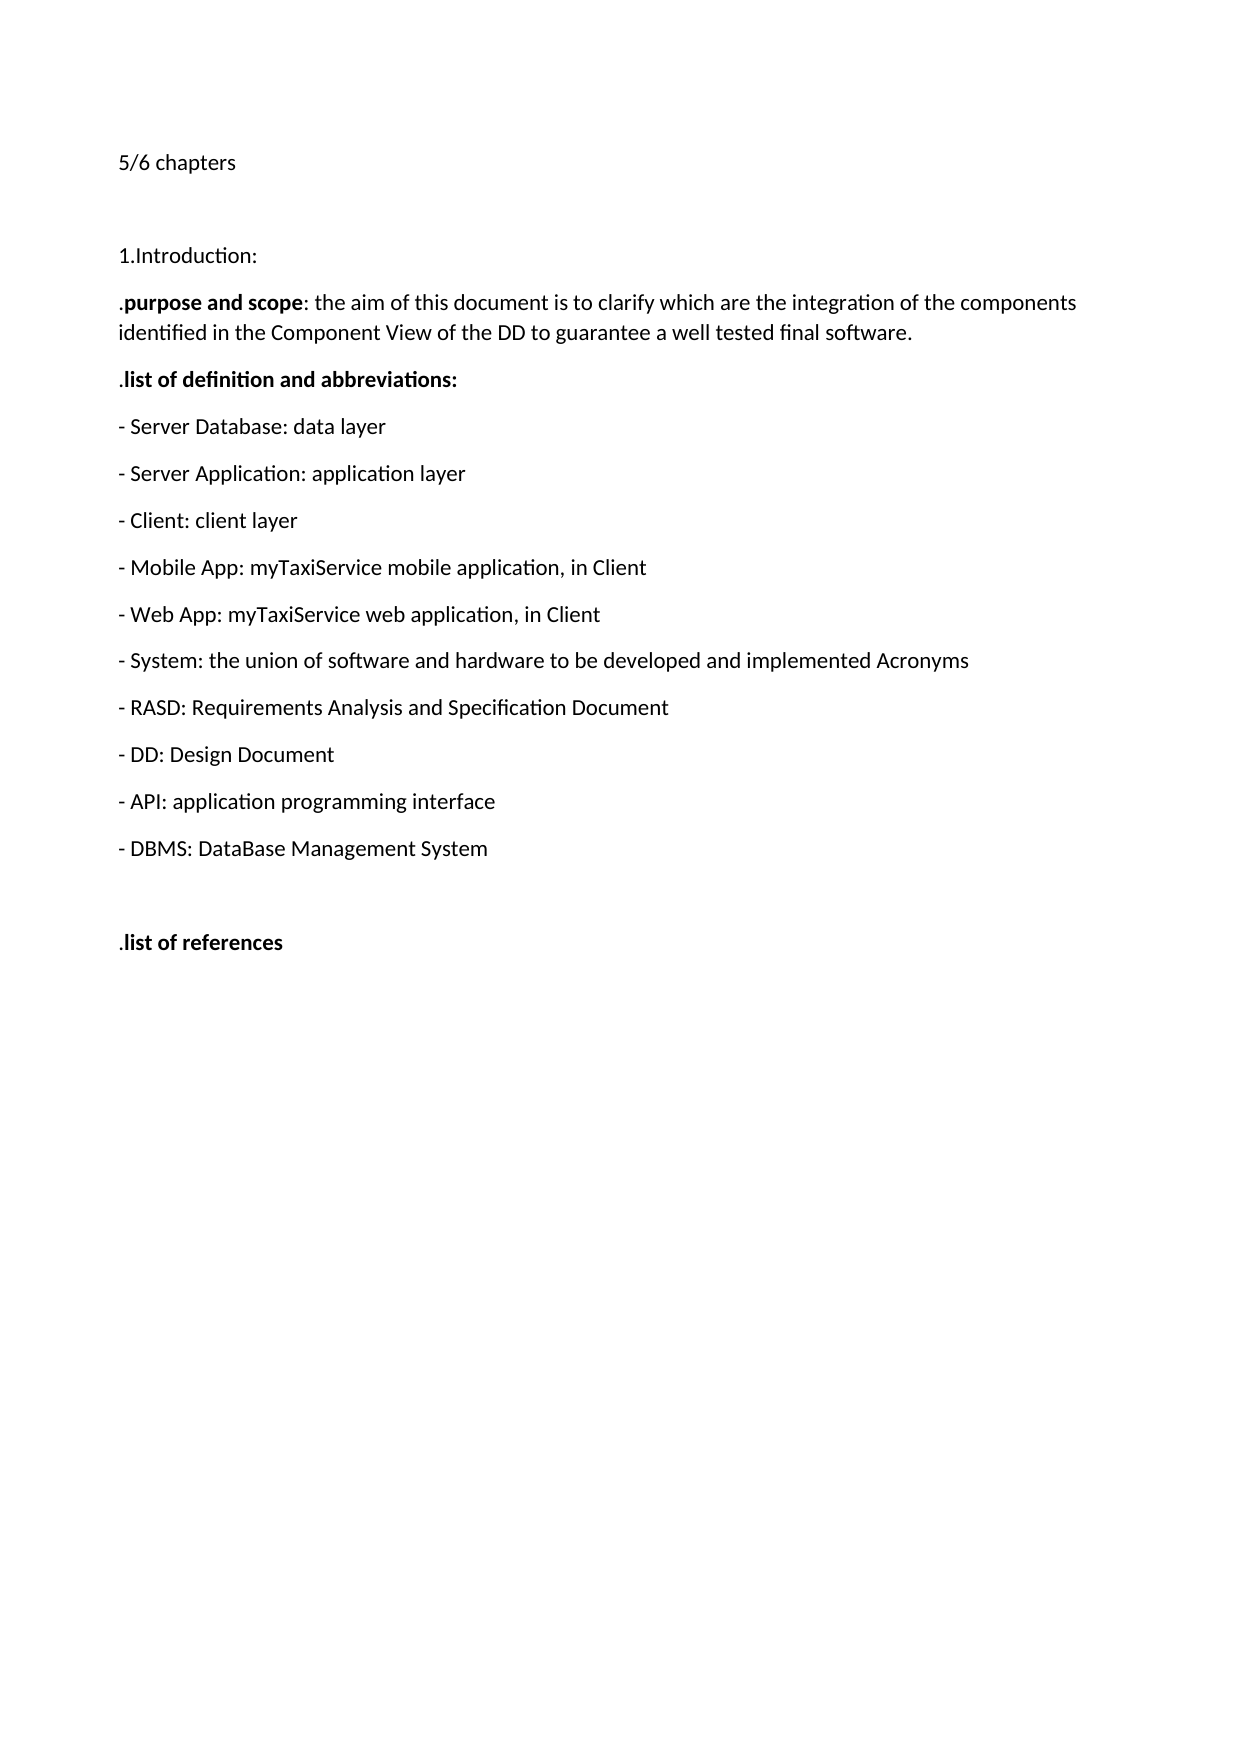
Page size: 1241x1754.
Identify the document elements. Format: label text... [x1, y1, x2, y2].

text - API: application programming interface [118, 787, 1122, 815]
text - Server Application: application layer [118, 459, 1122, 487]
text - DD: Design Document [118, 740, 1122, 768]
text .list of definition and abbreviations: [118, 365, 1122, 393]
text .purpose and scope: the aim of this document is to clarify which are the integration of the components identified in the Component View of the DD to guarantee a well tested final software. [118, 288, 1122, 346]
text - DBMS: DataBase Management System [118, 834, 1122, 862]
text - Mobile App: myTaxiService mobile application, in Client [118, 553, 1122, 581]
text 5/6 chapters [118, 148, 1122, 176]
text - RASD: Requirements Analysis and Specification Document [118, 693, 1122, 721]
text - System: the union of software and hardware to be developed and implemented Acronyms [118, 647, 1122, 674]
text - Client: client layer [118, 506, 1122, 534]
text - Web App: myTaxiService web application, in Client [118, 600, 1122, 628]
text - Server Database: data layer [118, 412, 1122, 440]
text 1.Introduction: [118, 241, 1122, 269]
text .list of references [118, 928, 1122, 956]
